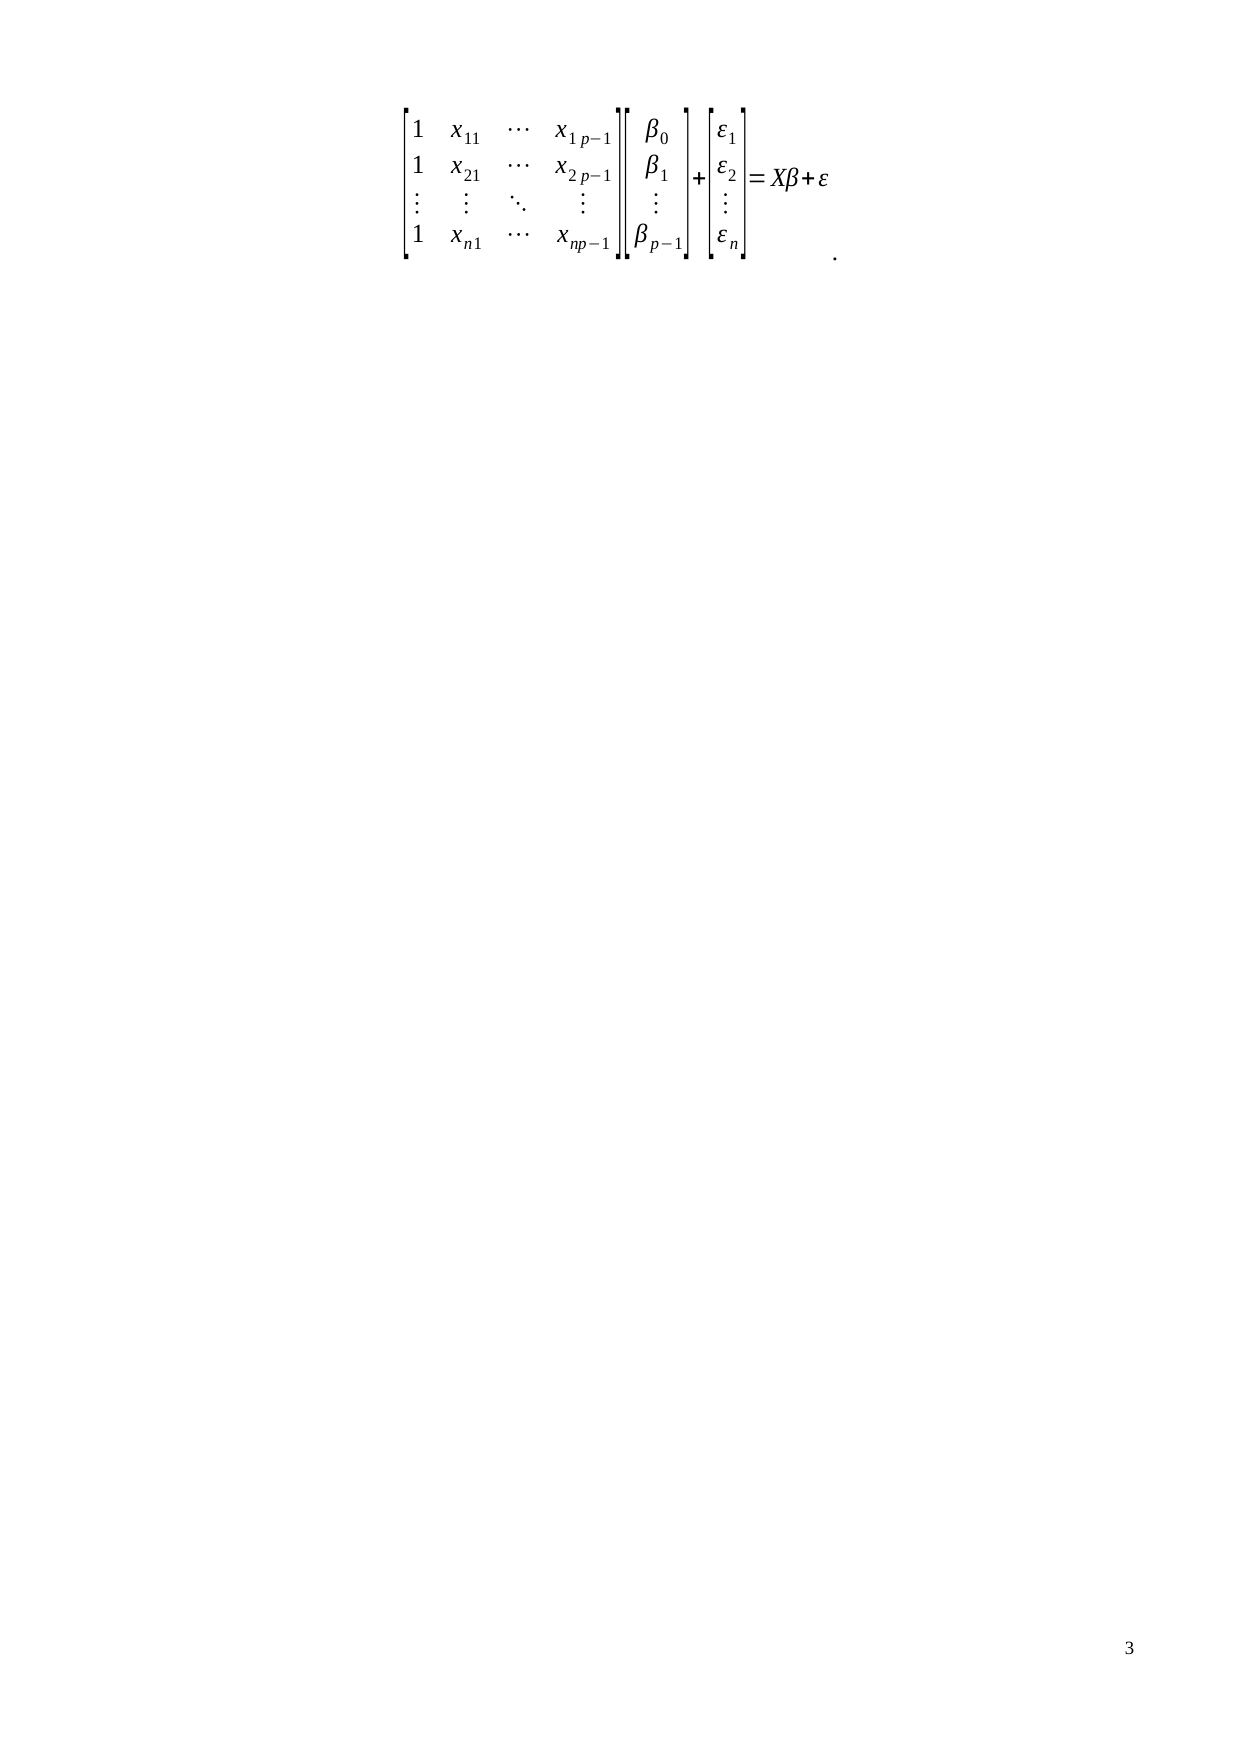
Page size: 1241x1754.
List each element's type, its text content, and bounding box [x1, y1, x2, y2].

text =. [106, 106, 1134, 266]
